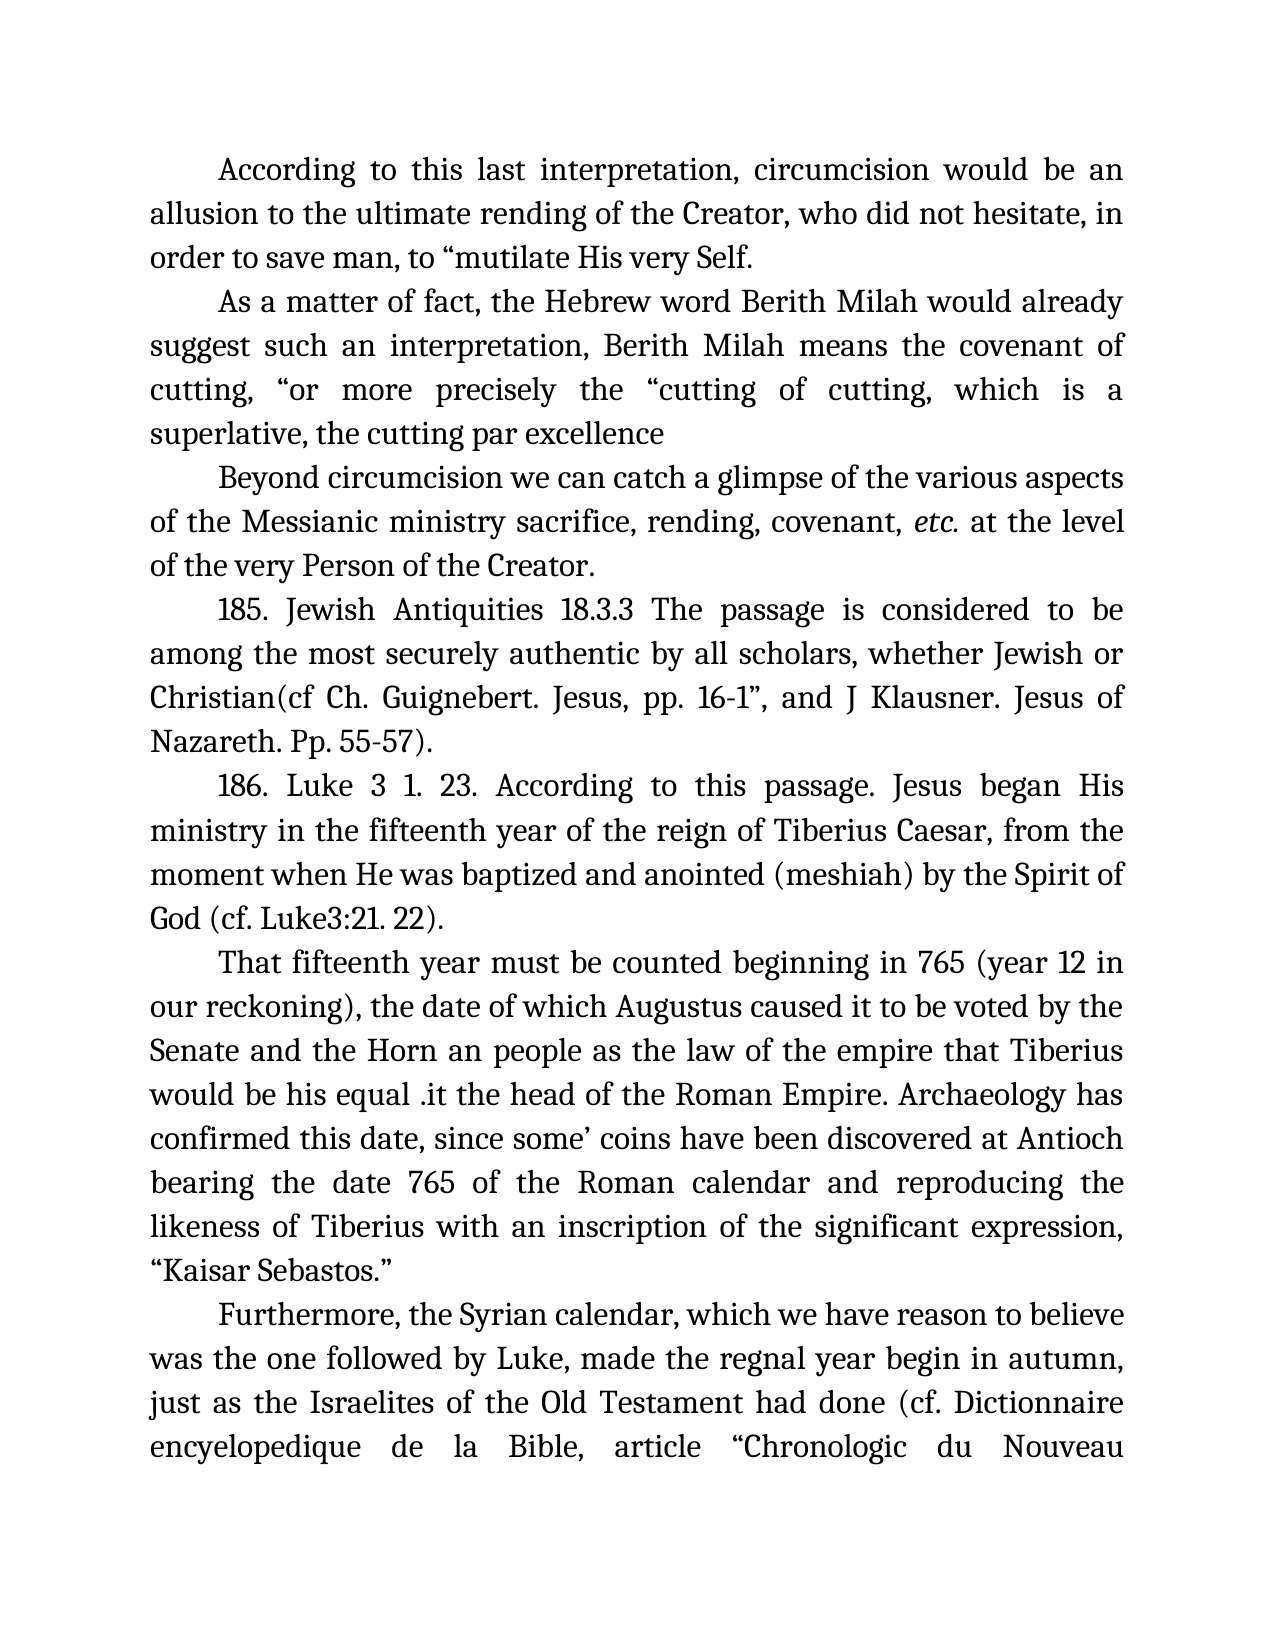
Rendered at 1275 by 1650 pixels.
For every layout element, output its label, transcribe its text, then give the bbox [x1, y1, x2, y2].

text Beyond circumcision we can catch a glimpse of the various aspects of the Messianic ministry sacrifice, rending, covenant, etc. at the level of the very Person of the Creator. [150, 458, 1125, 585]
text That fifteenth year must be counted beginning in 765 (year 12 in our reckoning), the date of which Augustus caused it to be voted by the Senate and the Horn an people as the law of the empire that Tiberius would be his equal .it the head of the Roman Empire. Archaeology has confirmed this date, since some’ coins have been discovered at Antioch bearing the date 765 of the Roman calendar and reproducing the likeness of Tiberius with an inscription of the significant expression, “Kaisar Sebastos.” [150, 943, 1125, 1290]
text 186. Luke 3 1. 23. According to this passage. Jesus began His ministry in the fifteenth year of the reign of Tiberius Caesar, from the moment when He was baptized and anointed (meshiah) by the Spirit of God (cf. Luke3:21. 22). [150, 767, 1125, 937]
text According to this last interpretation, circumcision would be an allusion to the ultimate rending of the Creator, who did not hesitate, in order to save man, to “mutilate His very Self. [150, 150, 1125, 276]
text 185. Jewish Antiquities 18.3.3 The passage is considered to be among the most securely authentic by all scholars, whether Jewish or Christian(cf Ch. Guignebert. Jesus, pp. 16-1”, and J Klausner. Jesus of Nazareth. Pp. 55-57). [150, 591, 1125, 761]
text As a matter of fact, the Hebrew word Berith Milah would already suggest such an interpretation, Berith Milah means the covenant of cutting, “or more precisely the “cutting of cutting, which is a superlative, the cutting par excellence [150, 282, 1125, 453]
